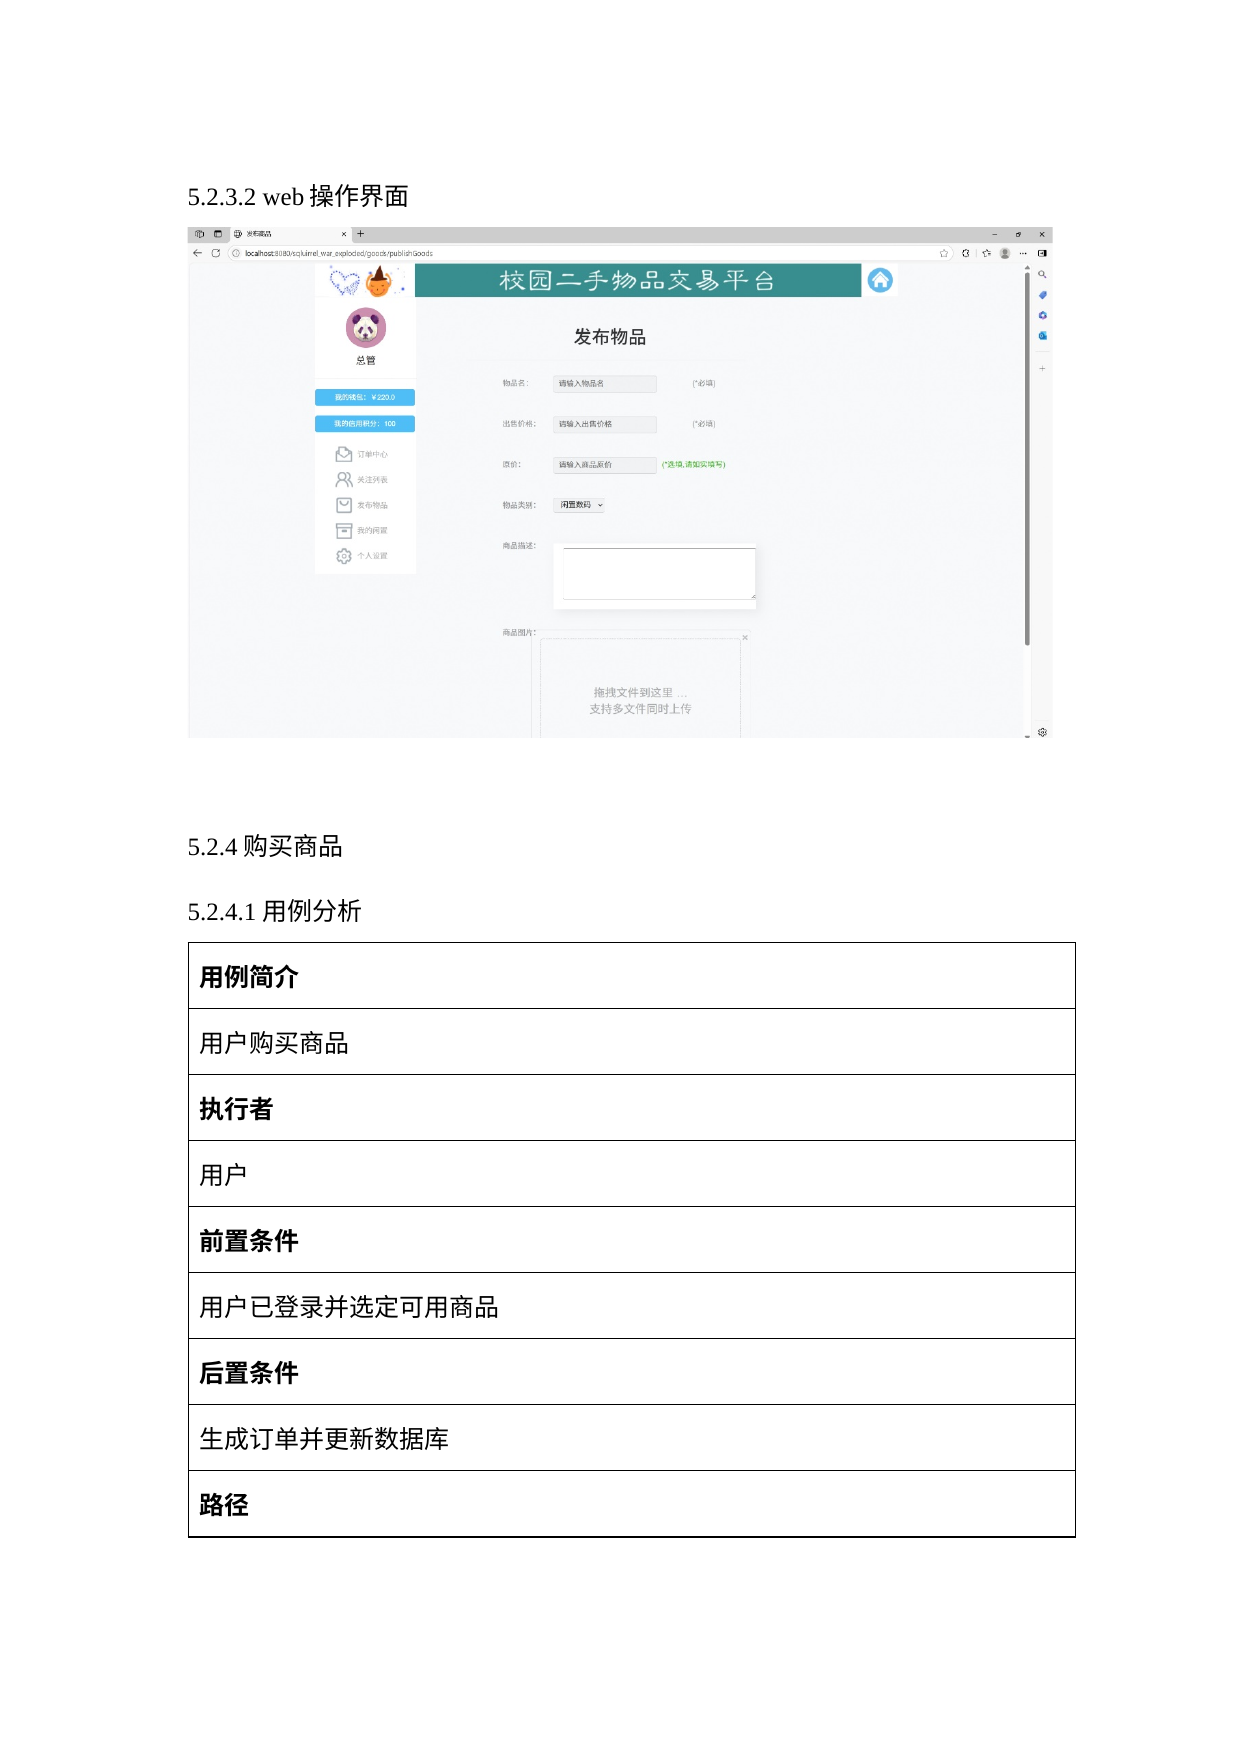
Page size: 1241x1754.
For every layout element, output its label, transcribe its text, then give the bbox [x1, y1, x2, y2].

table_cell 用户购买商品 [189, 1009, 1075, 1074]
table_cell 路径 [189, 1471, 1075, 1536]
table_cell 执行者 [189, 1075, 1075, 1140]
text 5.2.4 购买商品 [187, 812, 1053, 877]
table_header 用例简介 [189, 943, 1075, 1008]
table_cell 生成订单并更新数据库 [189, 1405, 1075, 1470]
table_cell 后置条件 [189, 1339, 1075, 1404]
table_cell 用户 [189, 1141, 1075, 1206]
text 5.2.4.1 用例分析 [187, 877, 1053, 942]
table_cell 前置条件 [189, 1207, 1075, 1272]
table_cell 用户已登录并选定可用商品 [189, 1273, 1075, 1338]
text 5.2.3.2 web操作界面 [187, 162, 1053, 227]
picture [187, 227, 1053, 738]
